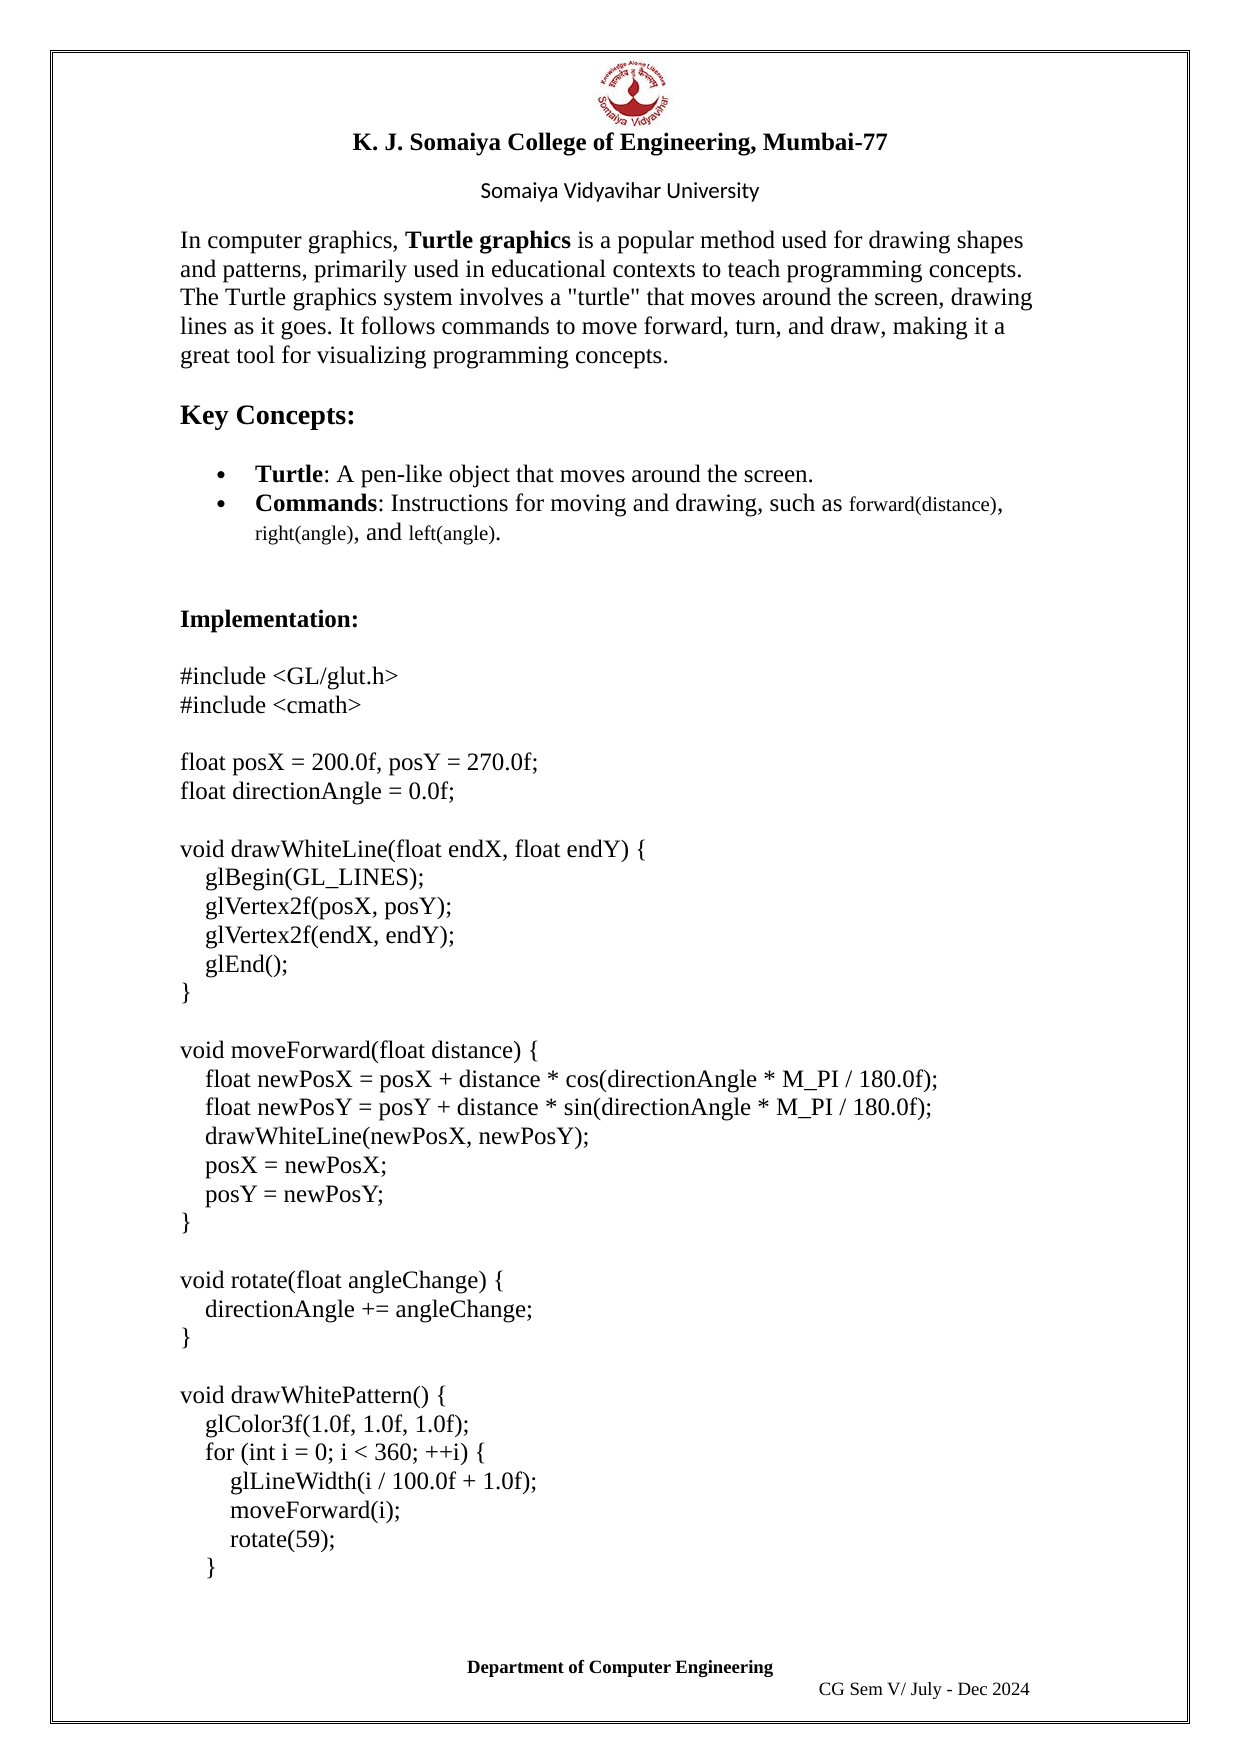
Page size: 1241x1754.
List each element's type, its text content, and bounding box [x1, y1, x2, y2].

text moveForward(i); [180, 1495, 1060, 1524]
text glColor3f(1.0f, 1.0f, 1.0f); [180, 1409, 1060, 1437]
text #include <cmath> [180, 690, 1060, 719]
text glEnd(); [180, 949, 1060, 977]
text void drawWhiteLine(float endX, float endY) { [180, 834, 1060, 862]
text float directionAngle = 0.0f; [180, 776, 1060, 805]
text glLineWidth(i / 100.0f + 1.0f); [180, 1466, 1060, 1495]
text directionAngle += angleChange; [180, 1294, 1060, 1322]
text void moveForward(float distance) { [180, 1035, 1060, 1064]
text drawWhiteLine(newPosX, newPosY); [180, 1121, 1060, 1150]
text rotate(59); [180, 1524, 1060, 1552]
text } [180, 1552, 1060, 1581]
text } [180, 1207, 1060, 1236]
text float newPosX = posX + distance * cos(directionAngle * M_PI / 180.0f); [180, 1064, 1060, 1092]
text float posX = 200.0f, posY = 270.0f; [180, 747, 1060, 776]
text void rotate(float angleChange) { [180, 1265, 1060, 1294]
text Key Concepts: [180, 398, 1060, 430]
text #include <GL/glut.h> [180, 661, 1060, 690]
text posY = newPosY; [180, 1179, 1060, 1207]
text glVertex2f(posX, posY); [180, 891, 1060, 920]
text void drawWhitePattern() { [180, 1380, 1060, 1409]
text } [180, 1322, 1060, 1351]
text for (int i = 0; i < 360; ++i) { [180, 1437, 1060, 1466]
list Commands: Instructions for moving and drawing, such as forward(distance), right(angle), and left(angle). [217, 488, 1060, 546]
picture [592, 58, 675, 128]
text float newPosY = posY + distance * sin(directionAngle * M_PI / 180.0f); [180, 1092, 1060, 1121]
text glVertex2f(endX, endY); [180, 920, 1060, 949]
text Implementation: [180, 604, 1060, 632]
text } [180, 977, 1060, 1006]
list Turtle: A pen-like object that moves around the screen. [217, 459, 1060, 488]
text posX = newPosX; [180, 1150, 1060, 1179]
text glBegin(GL_LINES); [180, 862, 1060, 891]
text In computer graphics, Turtle graphics is a popular method used for drawing shapes and patterns, primarily used in educational contexts to teach programming concepts. The Turtle graphics system involves a "turtle" that moves around the screen, drawing lines as it goes. It follows commands to move forward, turn, and draw, making it a great tool for visualizing programming concepts. [180, 225, 1060, 369]
